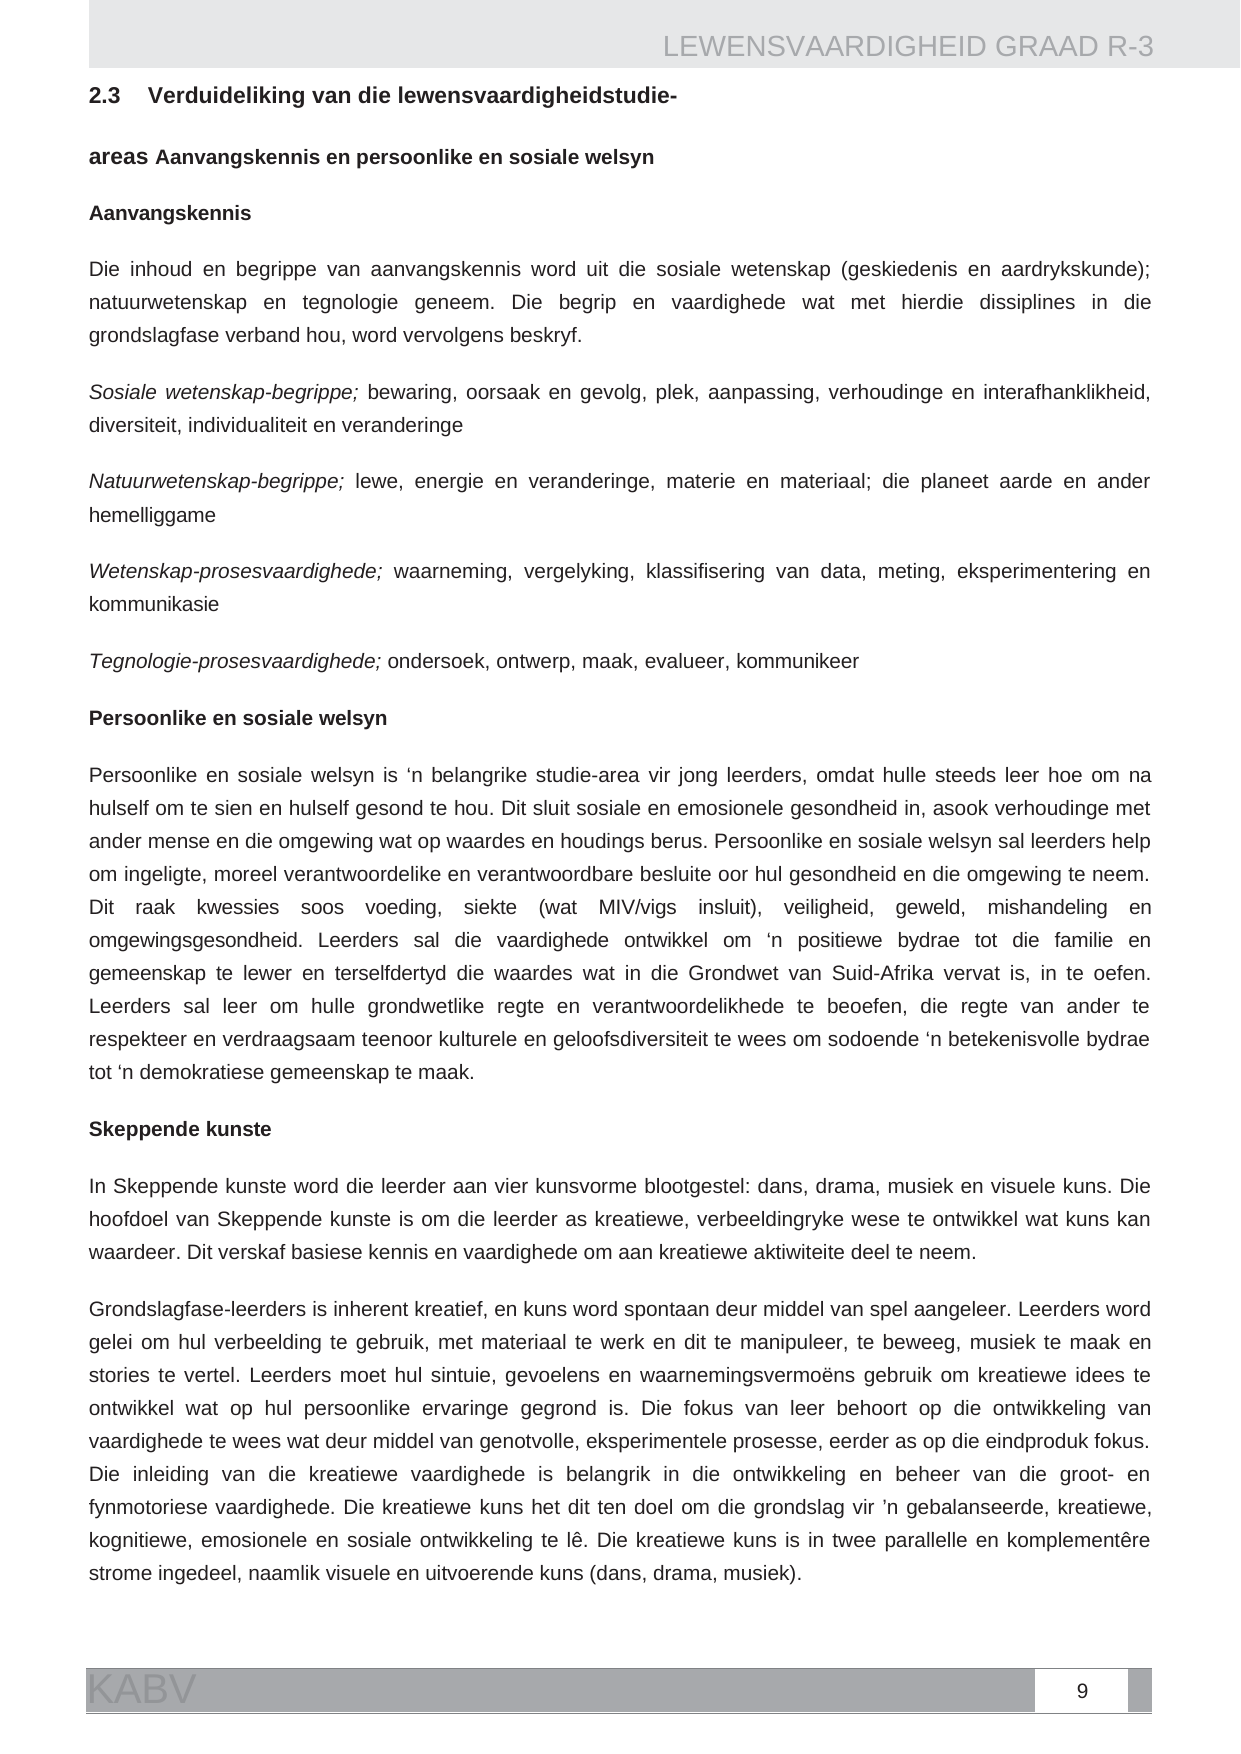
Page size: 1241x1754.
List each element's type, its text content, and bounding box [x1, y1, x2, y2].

text Die inhoud en begrippe van aanvangskennis word uit die sosiale wetenskap (geskiedenis en aardrykskunde); natuurwetenskap en tegnologie geneem. Die begrip en vaardighede wat met hierdie dissiplines in die grondslagfase verband hou, word vervolgens beskryf. [88, 257, 1152, 347]
text Grondslagfase-leerders is inherent kreatief, en kuns word spontaan deur middel van spel aangeleer. Leerders word gelei om hul verbeelding te gebruik, met materiaal te werk en dit te manipuleer, te beweeg, musiek te maak en stories te vertel. Leerders moet hul sintuie, gevoelens en waarnemingsvermoëns gebruik om kreatiewe idees te ontwikkel wat op hul persoonlike ervaringe gegrond is. Die fokus van leer behoort op die ontwikkeling van vaardighede te wees wat deur middel van genotvolle, eksperimentele prosesse, eerder as op die eindproduk fokus. Die inleiding van die kreatiewe vaardighede is belangrik in die ontwikkeling en beheer van die groot- en fynmotoriese vaardighede. Die kreatiewe kuns het dit ten doel om die grondslag vir ’n gebalanseerde, kreatiewe, kognitiewe, emosionele en sosiale ontwikkeling te lê. Die kreatiewe kuns is in twee parallelle en komplementêre strome ingedeel, naamlik visuele en uitvoerende kuns (dans, drama, musiek). [88, 1297, 1152, 1585]
list Verduideliking van die lewensvaardigheidstudie-areas Aanvangskennis en persoonlike en sosiale welsyn Aanvangskennis [88, 82, 736, 224]
subtitle Persoonlike en sosiale welsyn [88, 706, 1165, 730]
text In Skeppende kunste word die leerder aan vier kunsvorme blootgestel: dans, drama, musiek en visuele kuns. Die hoofdoel van Skeppende kunste is om die leerder as kreatiewe, verbeeldingryke wese te ontwikkel wat kuns kan waardeer. Dit verskaf basiese kennis en vaardighede om aan kreatiewe aktiwiteite deel te neem. [88, 1174, 1152, 1264]
text Sosiale wetenskap-begrippe; bewaring, oorsaak en gevolg, plek, aanpassing, verhoudinge en interafhanklikheid, diversiteit, individualiteit en veranderinge [88, 380, 1152, 437]
text Wetenskap-prosesvaardighede; waarneming, vergelyking, klassifisering van data, meting, eksperimentering en kommunikasie [88, 559, 1152, 616]
subtitle Skeppende kunste [88, 1117, 1165, 1141]
text Tegnologie-prosesvaardighede; ondersoek, ontwerp, maak, evalueer, kommunikeer [88, 649, 1165, 673]
text Persoonlike en sosiale welsyn is ‘n belangrike studie-area vir jong leerders, omdat hulle steeds leer hoe om na hulself om te sien en hulself gesond te hou. Dit sluit sosiale en emosionele gesondheid in, asook verhoudinge met ander mense en die omgewing wat op waardes en houdings berus. Persoonlike en sosiale welsyn sal leerders help om ingeligte, moreel verantwoordelike en verantwoordbare besluite oor hul gesondheid en die omgewing te neem. Dit raak kwessies soos voeding, siekte (wat MIV/vigs insluit), veiligheid, geweld, mishandeling en omgewingsgesondheid. Leerders sal die vaardighede ontwikkel om ‘n positiewe bydrae tot die familie en gemeenskap te lewer en terselfdertyd die waardes wat in die Grondwet van Suid-Afrika vervat is, in te oefen. Leerders sal leer om hulle grondwetlike regte en verantwoordelikhede te beoefen, die regte van ander te respekteer en verdraagsaam teenoor kulturele en geloofsdiversiteit te wees om sodoende ‘n betekenisvolle bydrae tot ‘n demokratiese gemeenskap te maak. [88, 763, 1152, 1084]
text Natuurwetenskap-begrippe; lewe, energie en veranderinge, materie en materiaal; die planeet aarde en ander hemelliggame [88, 469, 1152, 526]
